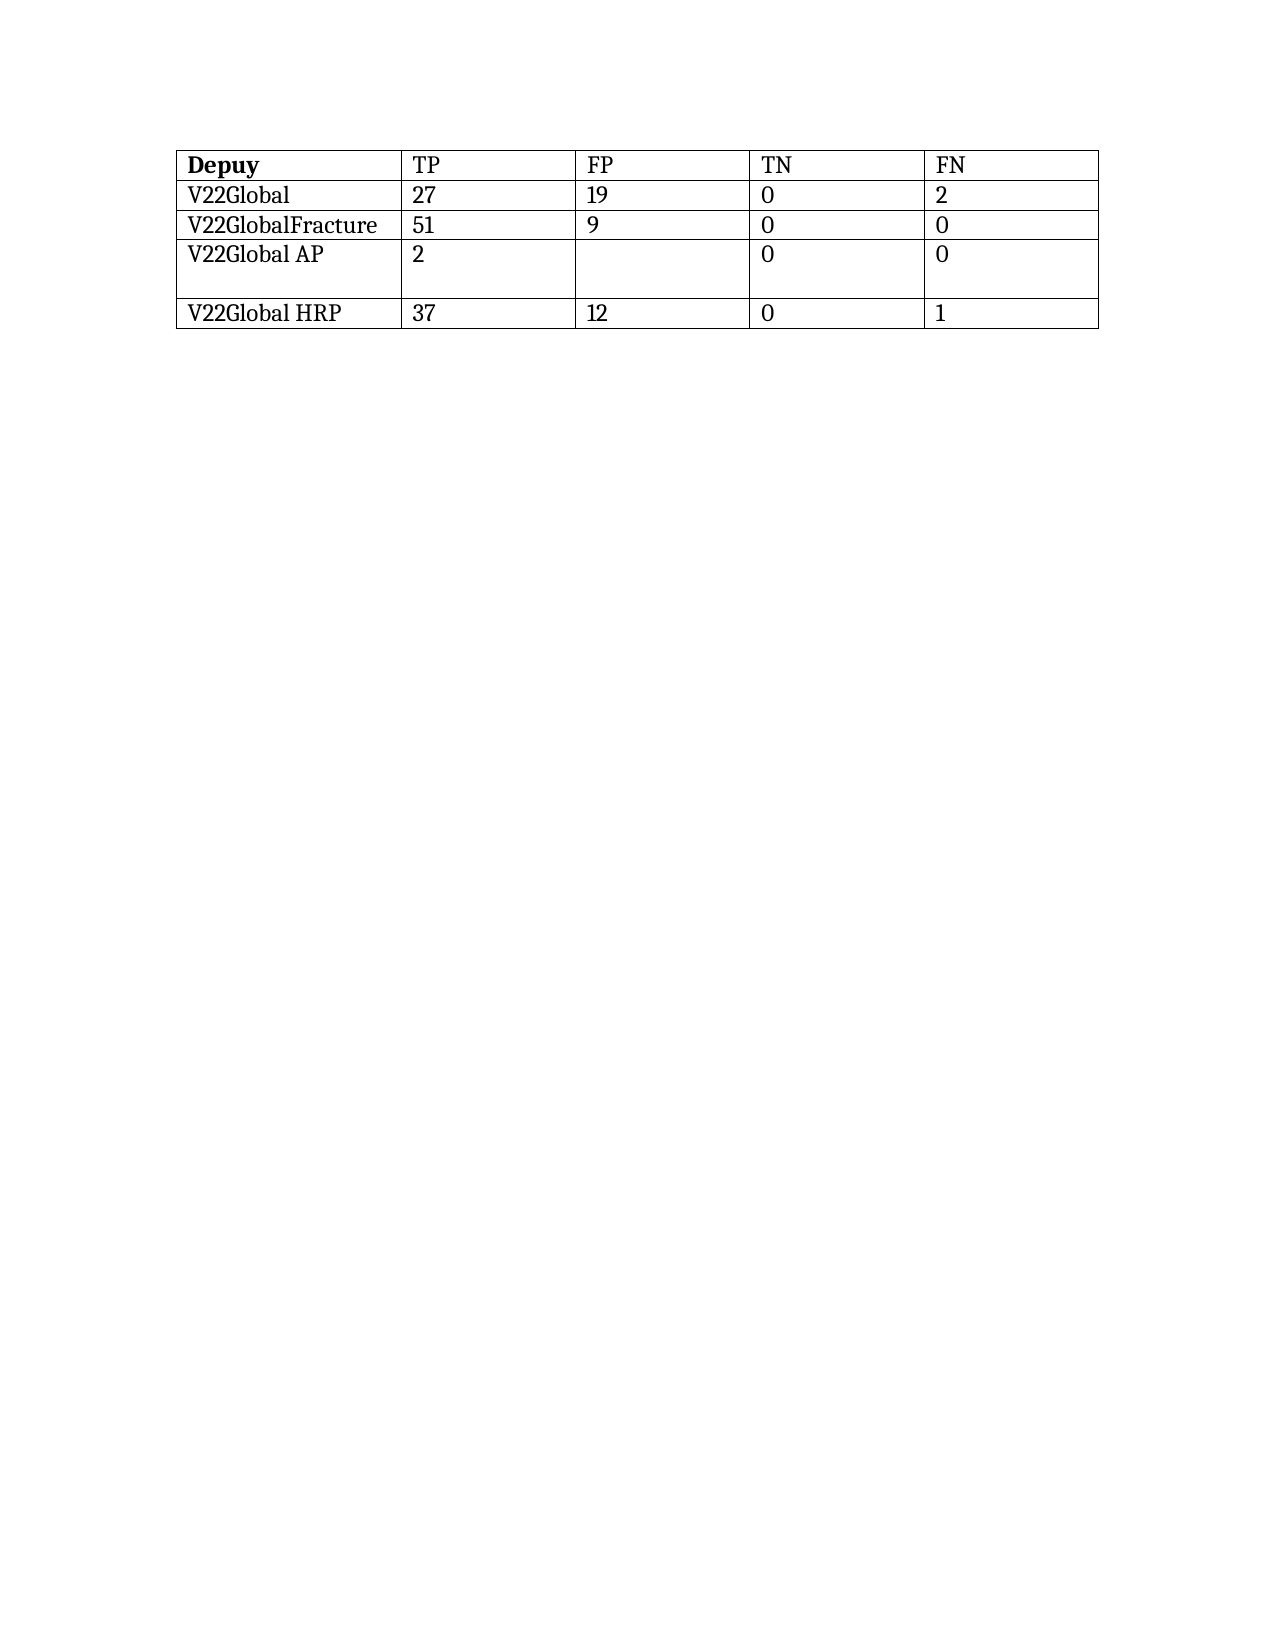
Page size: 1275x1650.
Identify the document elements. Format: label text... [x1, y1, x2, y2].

table_cell 9 [576, 211, 749, 239]
table_cell 37 [402, 299, 575, 328]
table_cell 0 [925, 211, 1098, 239]
table_header Depuy [177, 151, 401, 180]
table_cell 12 [576, 299, 749, 328]
table_cell 27 [402, 181, 575, 209]
table_cell 0 [750, 211, 924, 239]
table_cell 19 [576, 181, 749, 209]
table_header FP [576, 151, 749, 180]
table_cell [576, 240, 749, 298]
table_cell V22Global AP [177, 240, 401, 298]
table_cell 0 [750, 240, 924, 298]
table_cell V22Global [177, 181, 401, 209]
table_header TN [750, 151, 924, 180]
table_cell 2 [925, 181, 1098, 209]
table_header TP [402, 151, 575, 180]
table_cell 1 [925, 299, 1098, 328]
table_cell 2 [402, 240, 575, 298]
table_cell V22Global HRP [177, 299, 401, 328]
table_header FN [925, 151, 1098, 180]
table_cell 0 [750, 181, 924, 209]
table_cell 0 [750, 299, 924, 328]
table_cell 51 [402, 211, 575, 239]
table_cell V22GlobalFracture [177, 211, 401, 239]
table_cell 0 [925, 240, 1098, 298]
